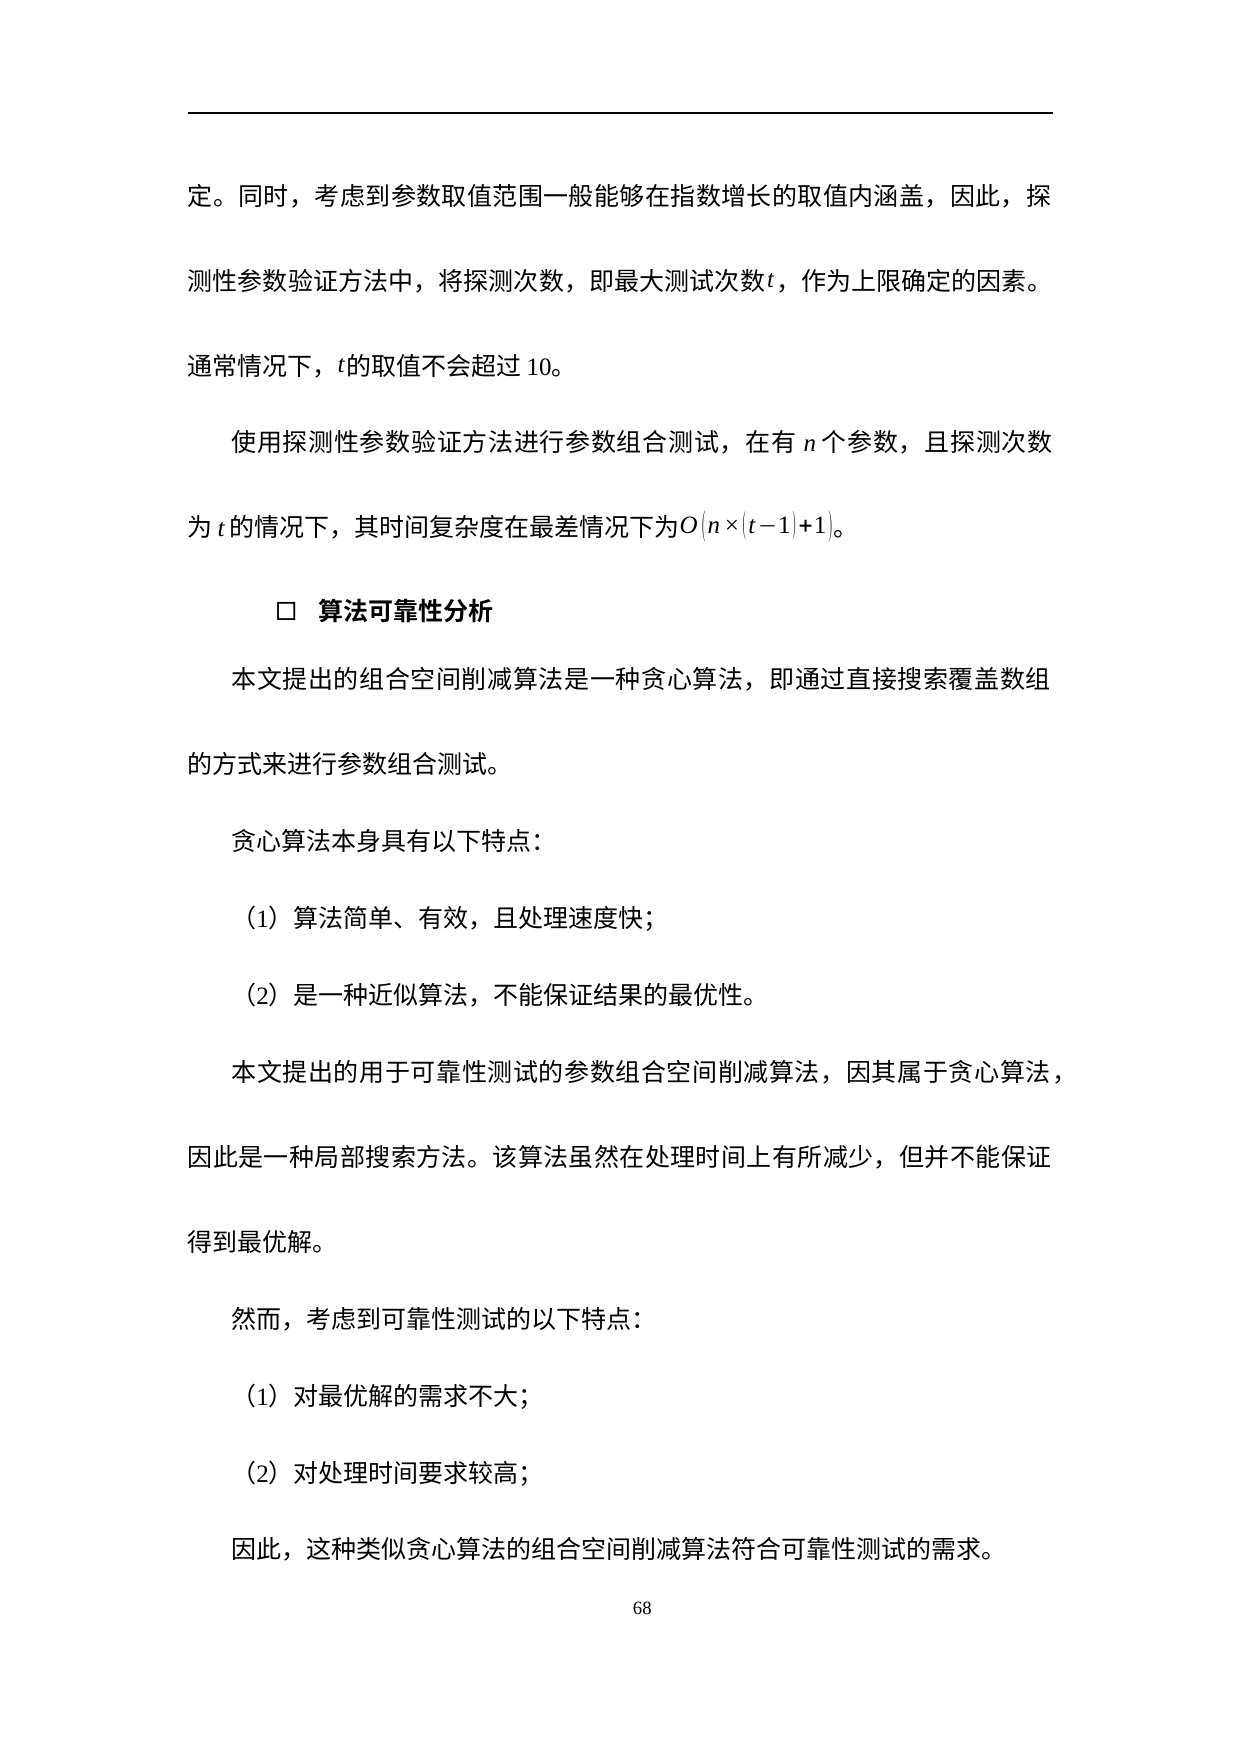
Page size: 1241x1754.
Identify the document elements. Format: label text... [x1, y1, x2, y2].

text （1）算法简单、有效，且处理速度快； [187, 882, 1053, 950]
text 然而，考虑到可靠性测试的以下特点： [187, 1283, 1053, 1351]
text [187, 160, 1053, 398]
text （2）对处理时间要求较高； [187, 1437, 1053, 1505]
text 因此，这种类似贪心算法的组合空间削减算法符合可靠性测试的需求。 [187, 1514, 1053, 1582]
text 本文提出的用于可靠性测试的参数组合空间削减算法，因其属于贪心算法，因此是一种局部搜索方法。该算法虽然在处理时间上有所减少，但并不能保证得到最优解。 [187, 1036, 1053, 1274]
text 贪心算法本身具有以下特点： [187, 806, 1053, 873]
text 本文提出的组合空间削减算法是一种贪心算法，即通过直接搜索覆盖数组的方式来进行参数组合测试。 [187, 644, 1053, 796]
text （2）是一种近似算法，不能保证结果的最优性。 [187, 959, 1053, 1027]
text 使用探测性参数验证方法进行参数组合测试，在有n个参数，且探测次数为t的情况下，其时间复杂度在最差情况下为。 [187, 407, 1053, 560]
text 算法可靠性分析 [275, 576, 1053, 644]
text （1）对最优解的需求不大； [187, 1360, 1053, 1428]
